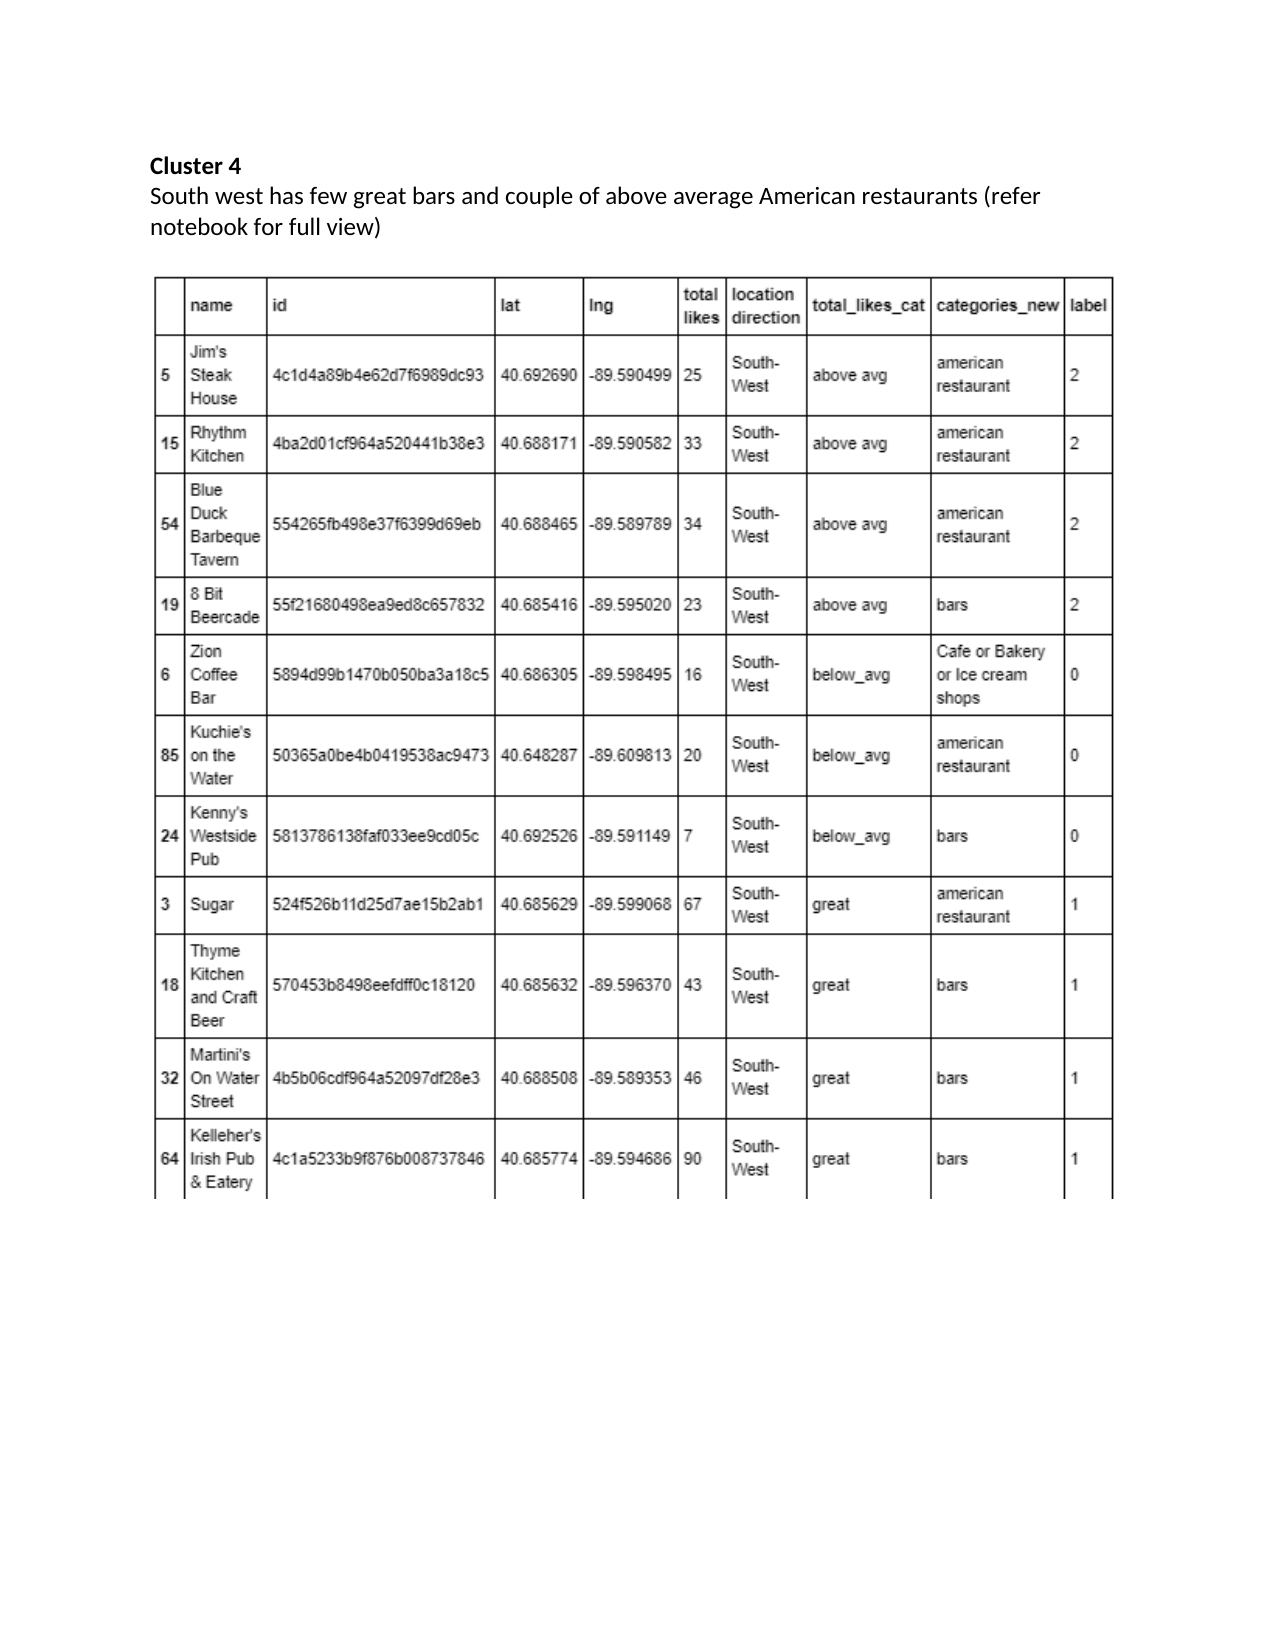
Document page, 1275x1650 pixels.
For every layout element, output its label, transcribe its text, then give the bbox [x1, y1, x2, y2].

text Cluster 4 [150, 150, 1125, 181]
picture [150, 272, 1125, 1199]
text South west has few great bars and couple of above average American restaurants (refer notebook for full view) [150, 181, 1125, 242]
